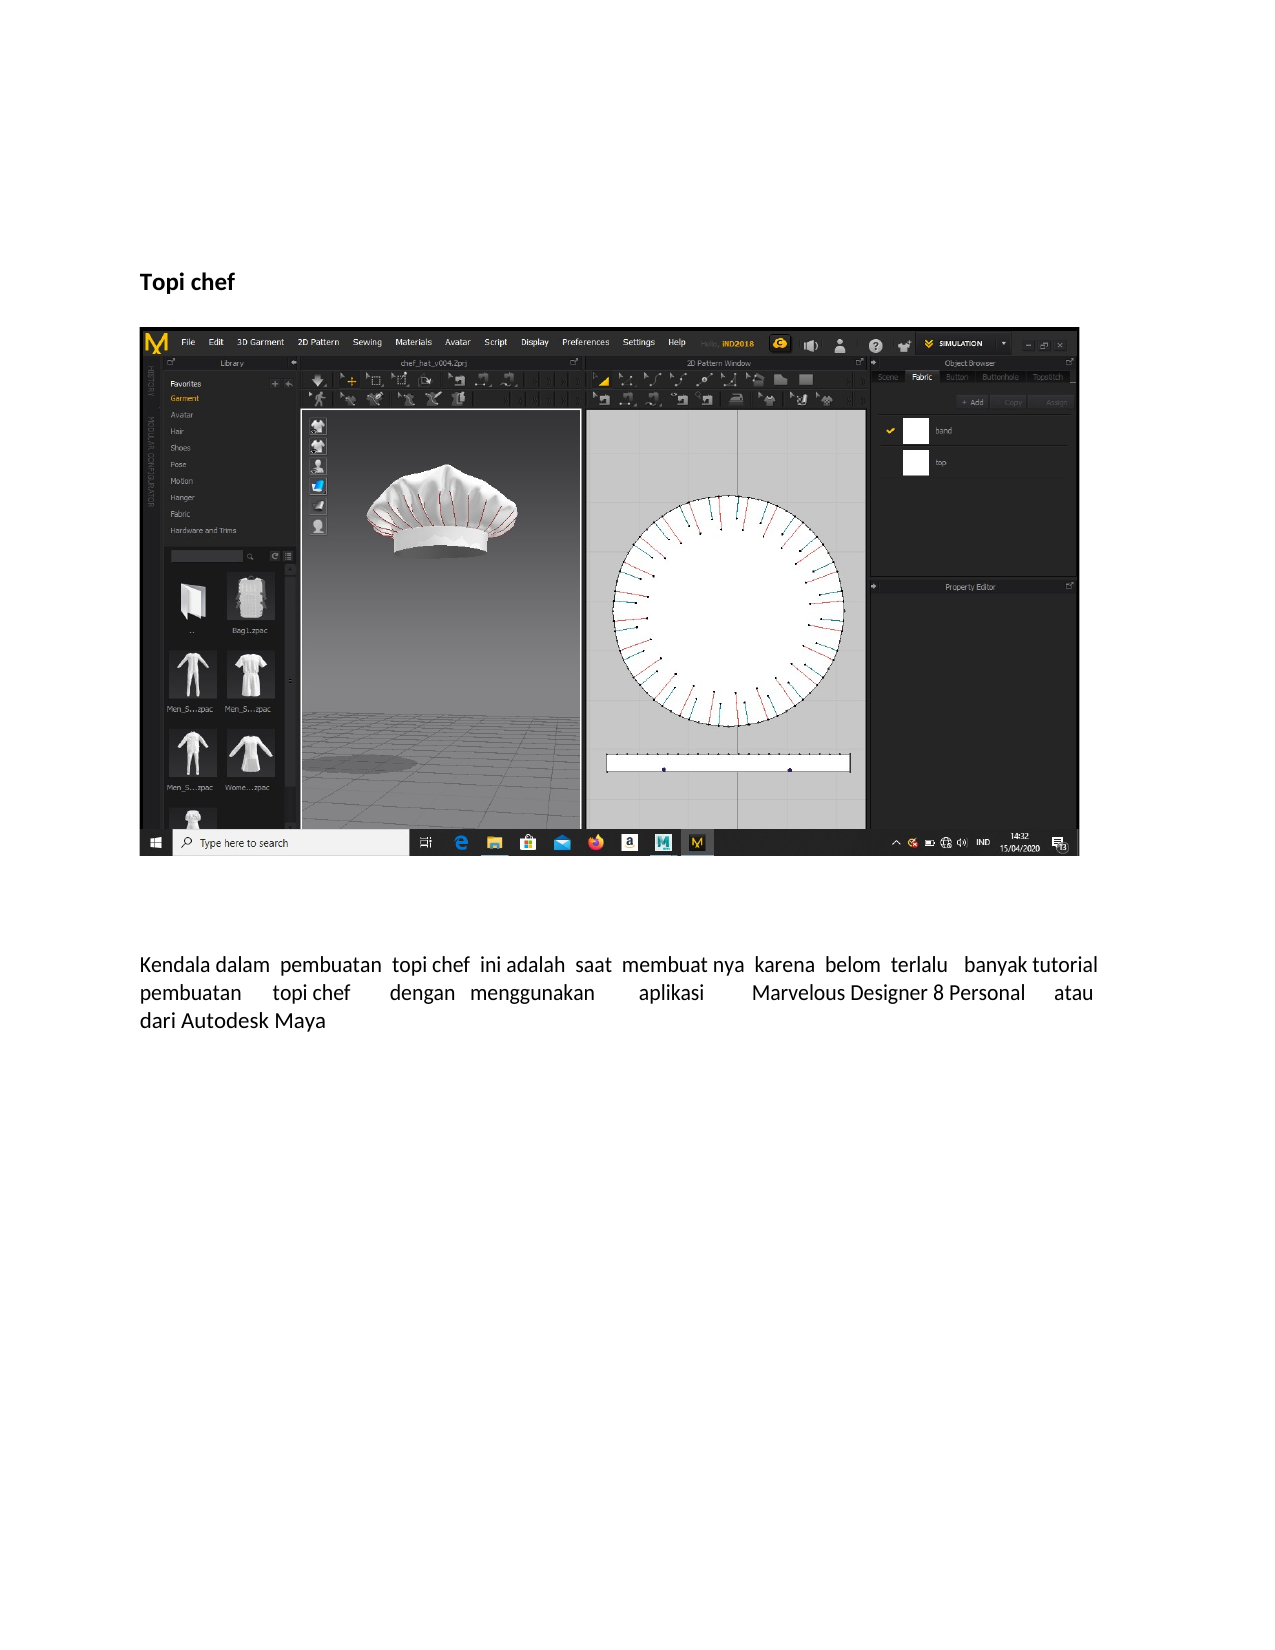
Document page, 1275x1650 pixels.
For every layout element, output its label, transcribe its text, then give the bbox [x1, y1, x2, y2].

picture [139, 327, 1080, 856]
text Kendala dalam pembuatan topi chef ini adalah saat membuat nya karena belom terlalu banyak tutorial pembuatan topi chef dengan menggunakan aplikasi Marvelous Designer 8 Personal atau dari Autodesk Maya [139, 950, 1106, 1034]
text Topi chef [139, 267, 1150, 297]
